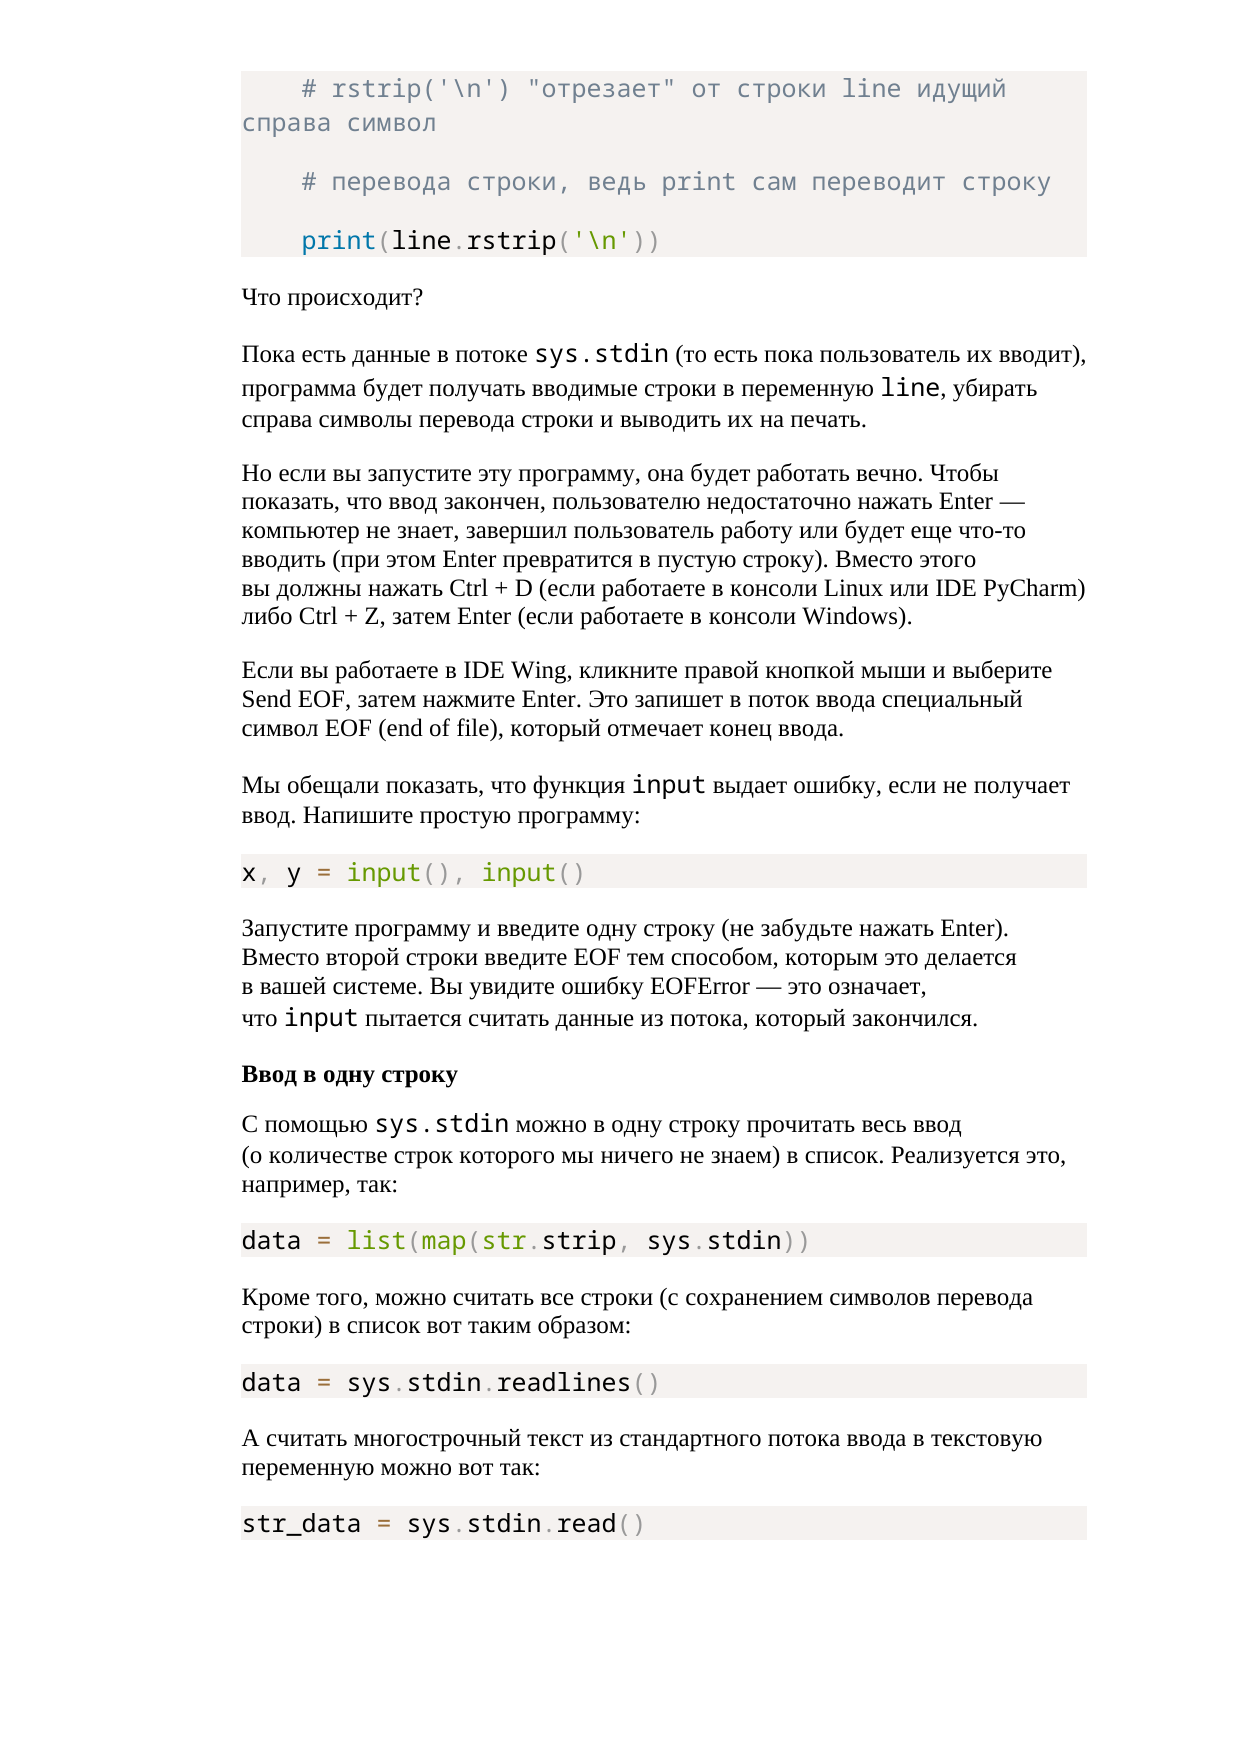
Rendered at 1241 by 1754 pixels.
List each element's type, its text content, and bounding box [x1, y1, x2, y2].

text data = list(map(str.strip, sys.stdin)) [241, 1223, 1087, 1257]
text С помощью sys.stdin можно в одну строку прочитать весь ввод (о количестве строк которого мы ничего не знаем) в список. Реализуется это, например, так: [241, 1106, 1087, 1198]
text # перевода строки, ведь print сам переводит строку [241, 164, 1087, 198]
text Если вы работаете в IDE Wing, кликните правой кнопкой мыши и выберите Send EOF, затем нажмите Enter. Это запишет в поток ввода специальный символ EOF (end of file), который отмечает конец ввода. [241, 655, 1087, 741]
text Мы обещали показать, что функция input выдает ошибку, если не получает ввод. Напишите простую программу: [241, 766, 1087, 829]
text Но если вы запустите эту программу, она будет работать вечно. Чтобы показать, что ввод закончен, пользователю недостаточно нажать Enter — компьютер не знает, завершил пользователь работу или будет еще что-то вводить (при этом Enter превратится в пустую строку). Вместо этого вы должны нажать Ctrl + D (если работаете в консоли Linux или IDE PyCharm) либо Ctrl + Z, затем Enter (если работаете в консоли Windows). [241, 458, 1087, 630]
text А считать многострочный текст из стандартного потока ввода в текстовую переменную можно вот так: [241, 1423, 1087, 1481]
text x, y = input(), input() [241, 854, 1087, 888]
text Кроме того, можно считать все строки (с сохранением символов перевода строки) в список вот таким образом: [241, 1282, 1087, 1339]
text data = sys.stdin.readlines() [241, 1364, 1087, 1398]
text Что происходит? [241, 282, 1087, 311]
text Запустите программу и введите одну строку (не забудьте нажать Enter). Вместо второй строки введите EOF тем способом, которым это делается в вашей системе. Вы увидите ошибку EOFError — это означает, что input пытается считать данные из потока, который закончился. [241, 913, 1087, 1034]
subtitle Ввод в одну строку [241, 1059, 1087, 1087]
text str_data = sys.stdin.read() [241, 1506, 1087, 1540]
text # rstrip('\n') "отрезает" от строки line идущий справа символ [241, 71, 1087, 139]
text print(line.rstrip('\n')) [241, 223, 1087, 257]
text Пока есть данные в потоке sys.stdin (то есть пока пользователь их вводит), программа будет получать вводимые строки в переменную line, убирать справа символы перевода строки и выводить их на печать. [241, 336, 1087, 433]
